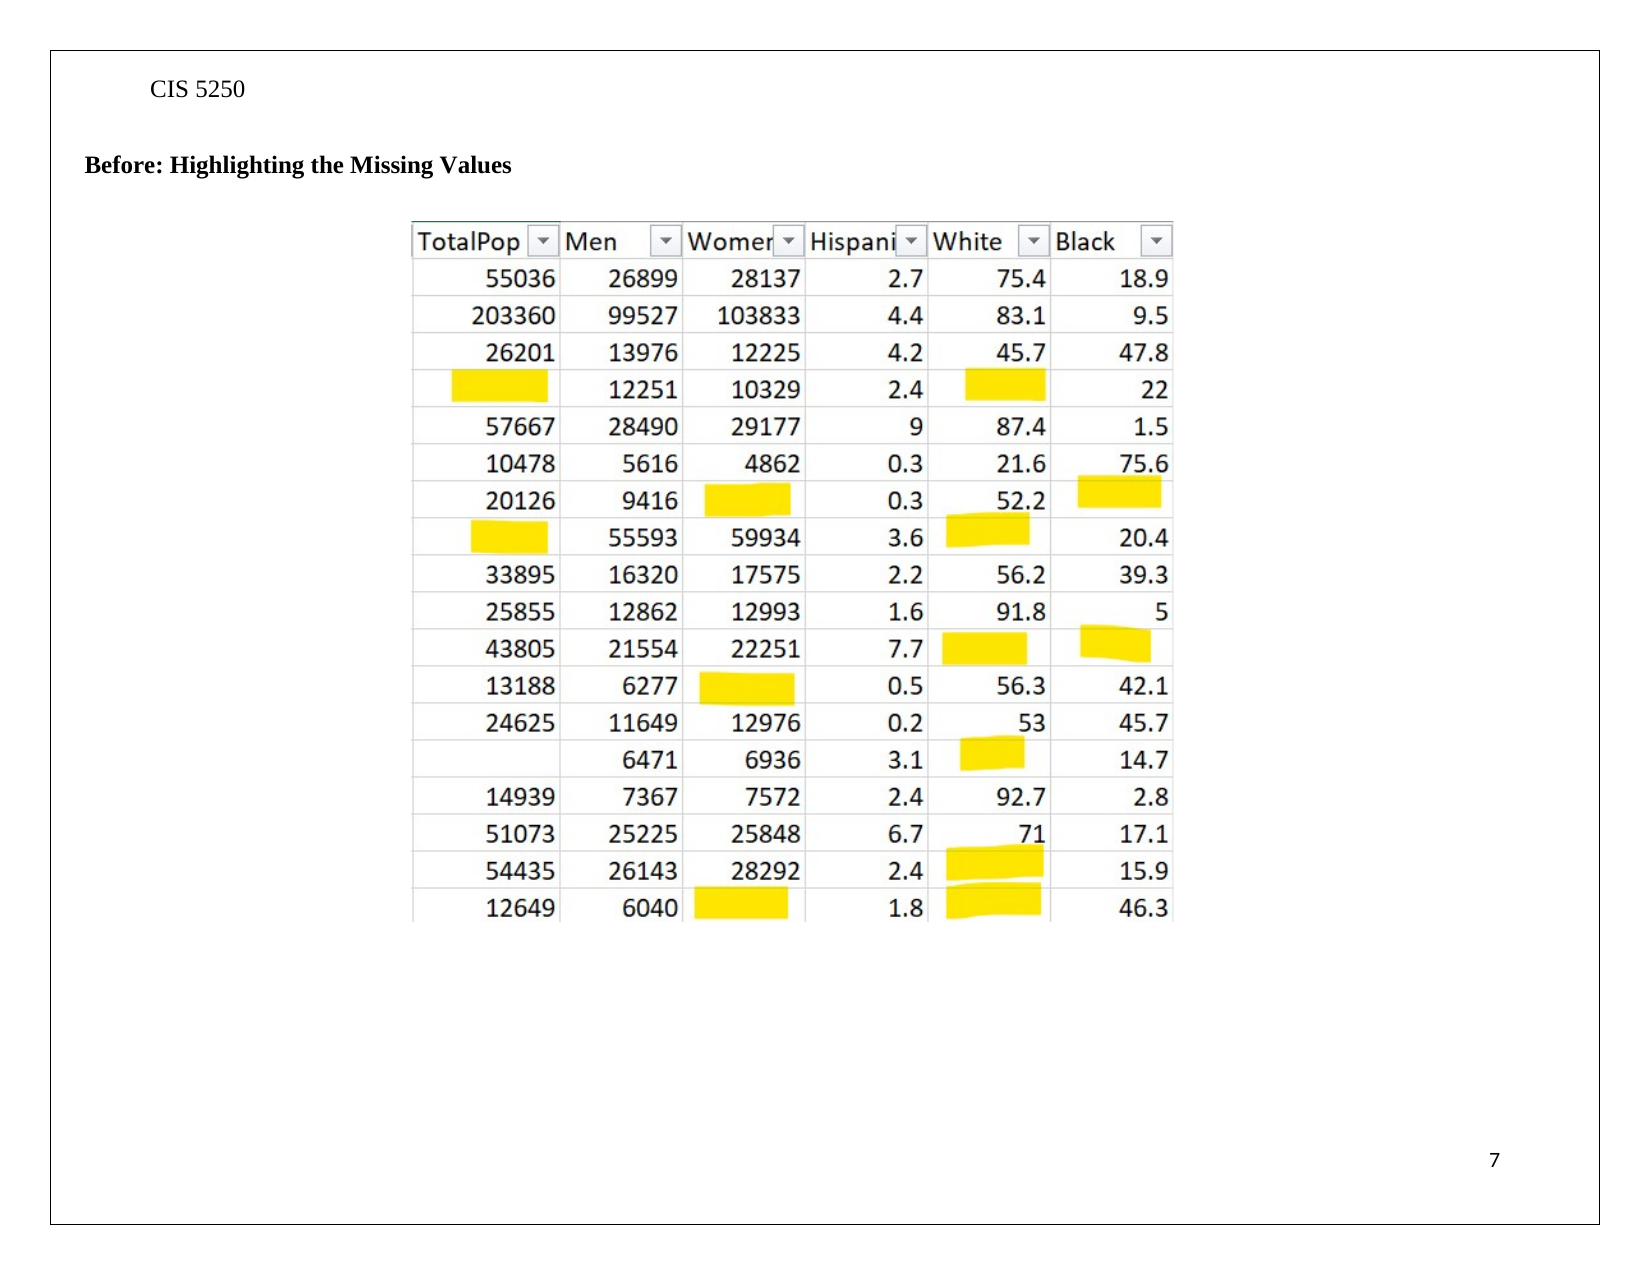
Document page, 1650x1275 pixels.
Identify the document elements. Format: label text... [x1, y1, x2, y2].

picture [411, 221, 1174, 922]
list Before: Highlighting the Missing Values [84, 150, 1500, 179]
